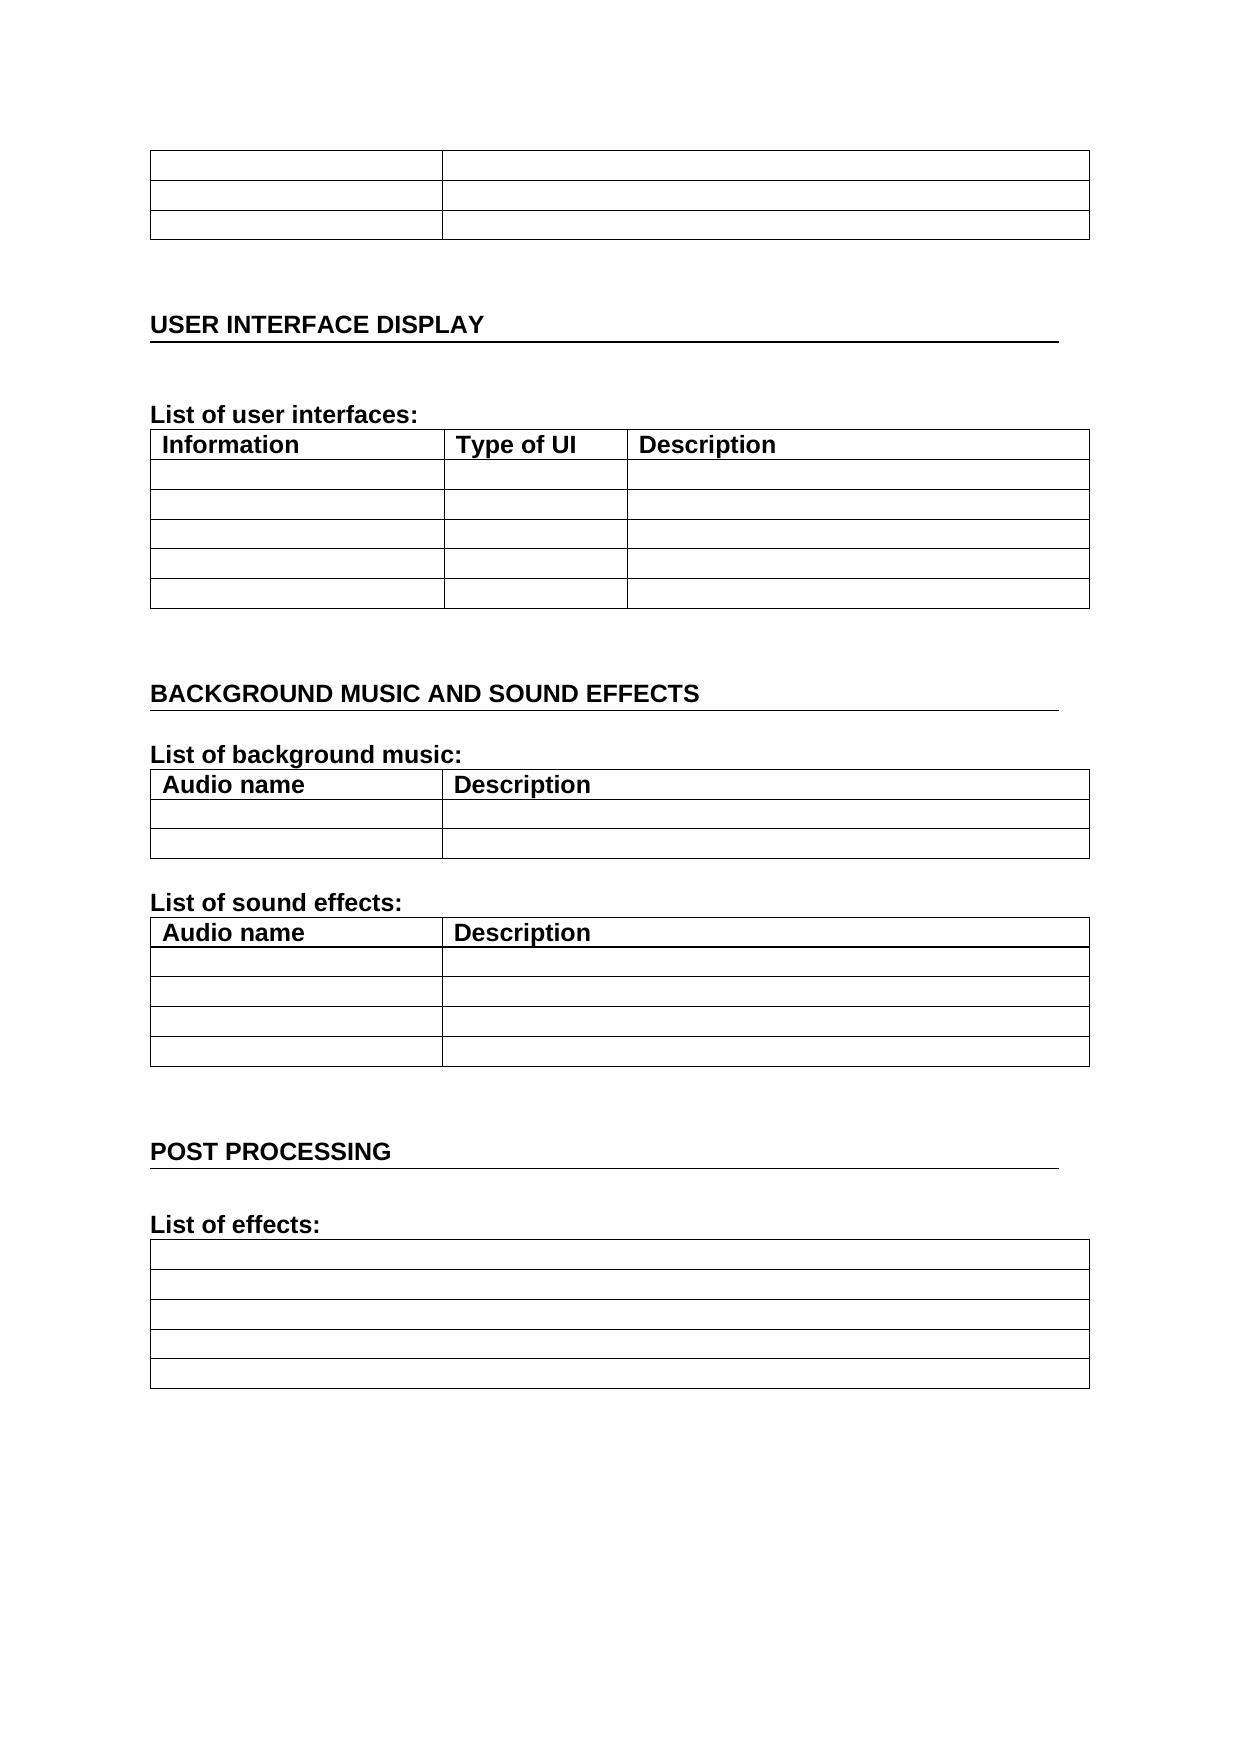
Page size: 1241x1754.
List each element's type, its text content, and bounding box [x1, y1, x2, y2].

text List of user interfaces: [150, 400, 1059, 429]
table_cell [445, 520, 627, 548]
table_cell [151, 181, 442, 209]
table_cell [151, 460, 444, 489]
table_cell [151, 1037, 442, 1066]
table_cell [151, 211, 442, 239]
text List of effects: [150, 1210, 1059, 1239]
table_header Information [151, 430, 444, 459]
table_header Type of UI [445, 430, 627, 459]
table_cell [443, 977, 1089, 1006]
table_cell [443, 211, 1089, 239]
table_cell [445, 490, 627, 518]
table_header Description [443, 918, 1089, 946]
table_cell [151, 977, 442, 1006]
table_cell [628, 549, 1089, 578]
table_cell [151, 151, 442, 180]
table_cell [443, 181, 1089, 209]
table_cell [443, 151, 1089, 180]
table_cell [151, 549, 444, 578]
table_cell [151, 1330, 1089, 1358]
table_cell [151, 579, 444, 608]
table_cell [443, 800, 1089, 828]
table_cell [628, 490, 1089, 518]
table_cell [151, 1359, 1089, 1388]
table_cell [151, 490, 444, 518]
table_cell [443, 829, 1089, 858]
table_cell [628, 460, 1089, 489]
text BACKGROUND MUSIC AND SOUND EFFECTS [150, 679, 1059, 710]
table_cell [151, 1270, 1089, 1299]
table_cell [151, 520, 444, 548]
table_header Description [628, 430, 1089, 459]
table_cell [443, 1007, 1089, 1036]
text USER INTERFACE DISPLAY [150, 310, 1059, 341]
table_cell [628, 520, 1089, 548]
table_cell [445, 549, 627, 578]
table_header Audio name [151, 770, 442, 798]
table_header Audio name [151, 918, 442, 946]
table_cell [151, 1300, 1089, 1328]
text List of background music: [150, 740, 1059, 769]
table_cell [151, 800, 442, 828]
table_cell [445, 460, 627, 489]
table_cell [443, 1037, 1089, 1066]
table_header [151, 1240, 1089, 1269]
text POST PROCESSING [150, 1137, 1059, 1168]
table_cell [151, 948, 442, 976]
table_cell [445, 579, 627, 608]
table_cell [628, 579, 1089, 608]
text List of sound effects: [150, 888, 1059, 917]
table_cell [151, 829, 442, 858]
table_cell [151, 1007, 442, 1036]
table_header Description [443, 770, 1089, 798]
table_cell [443, 948, 1089, 976]
